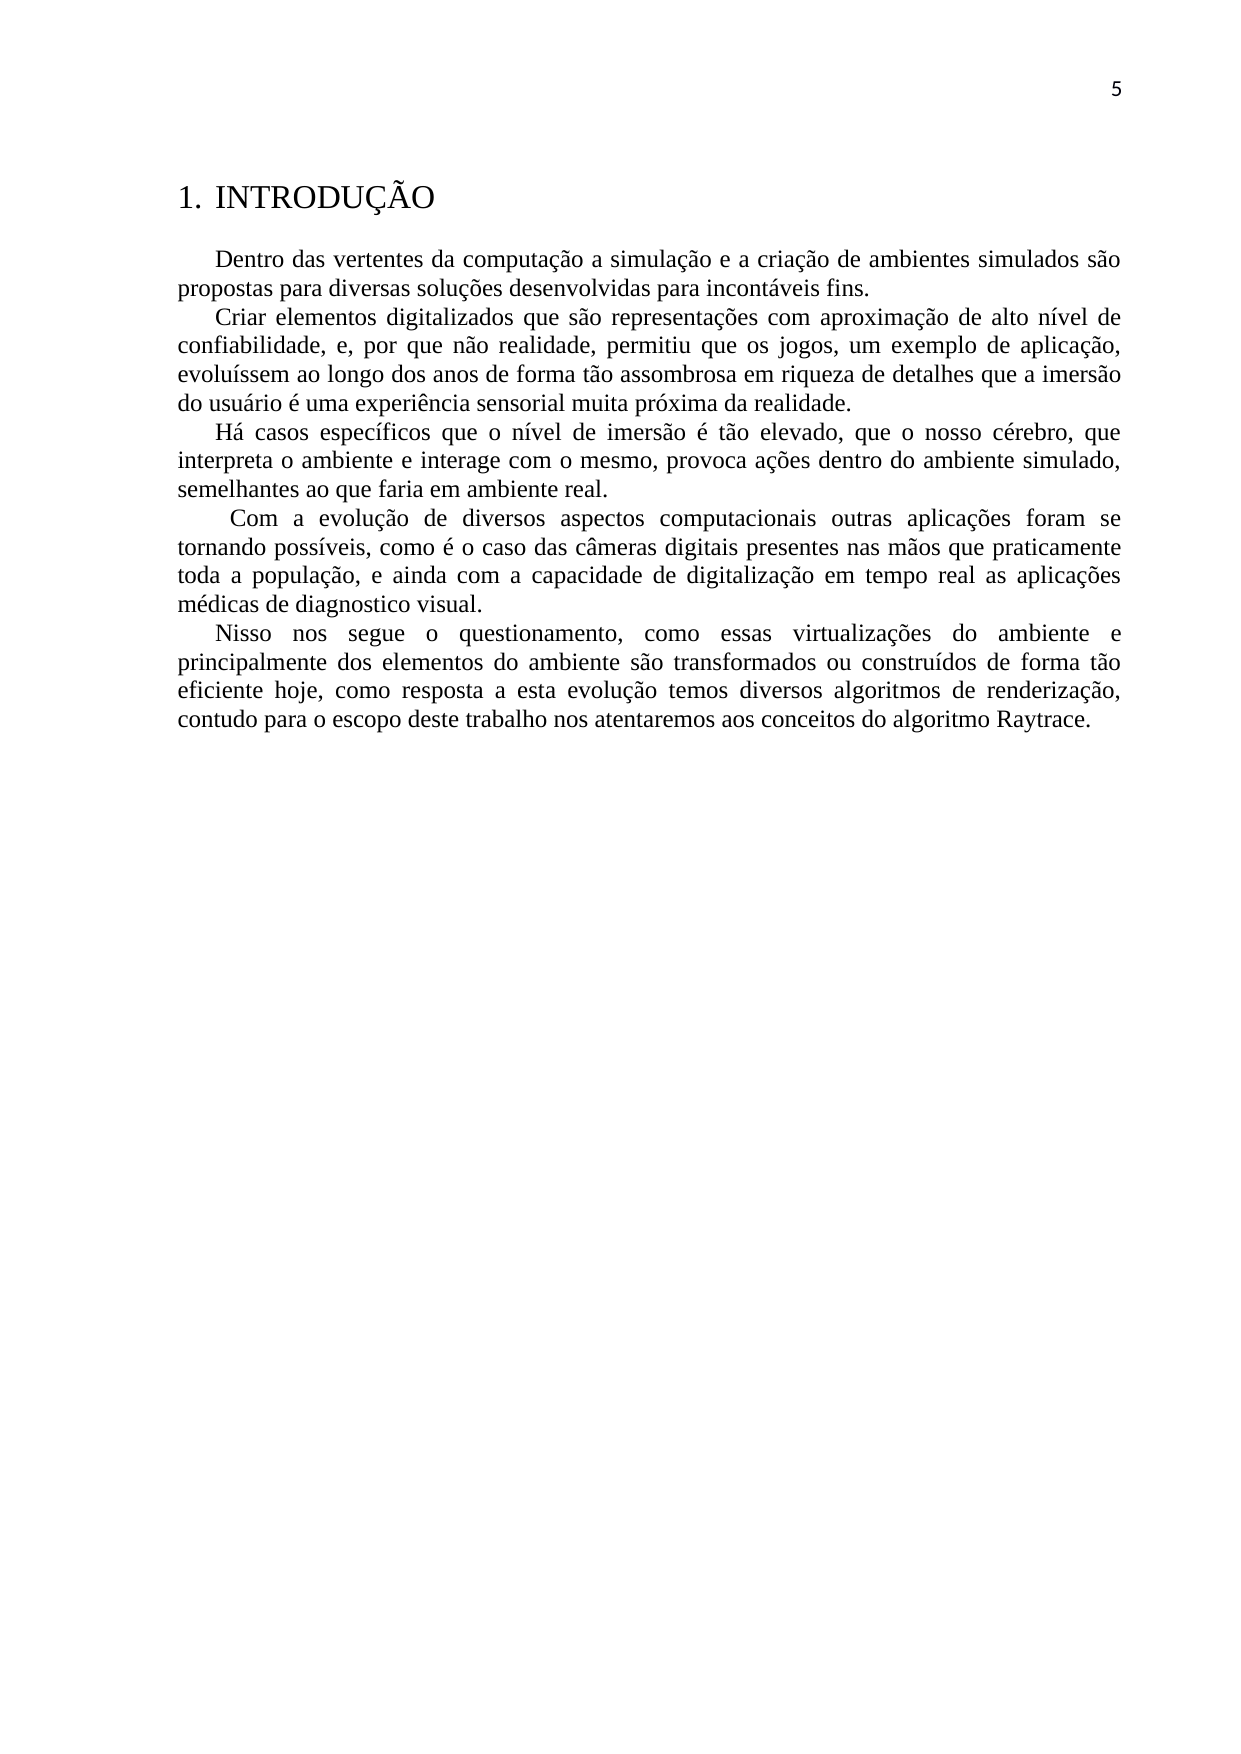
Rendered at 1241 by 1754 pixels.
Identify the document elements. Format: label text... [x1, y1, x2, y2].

text Nisso nos segue o questionamento, como essas virtualizações do ambiente e principalmente dos elementos do ambiente são transformados ou construídos de forma tão eficiente hoje, como resposta a esta evolução temos diversos algoritmos de renderização, contudo para o escopo deste trabalho nos atentaremos aos conceitos do algoritmo Raytrace. [177, 618, 1122, 733]
text Há casos específicos que o nível de imersão é tão elevado, que o nosso cérebro, que interpreta o ambiente e interage com o mesmo, provoca ações dentro do ambiente simulado, semelhantes ao que faria em ambiente real. [177, 417, 1122, 503]
subtitle INTRODUÇÃO [177, 177, 1122, 216]
text Dentro das vertentes da computação a simulação e a criação de ambientes simulados são propostas para diversas soluções desenvolvidas para incontáveis fins. [177, 244, 1122, 302]
text Criar elementos digitalizados que são representações com aproximação de alto nível de confiabilidade, e, por que não realidade, permitiu que os jogos, um exemplo de aplicação, evoluíssem ao longo dos anos de forma tão assombrosa em riqueza de detalhes que a imersão do usuário é uma experiência sensorial muita próxima da realidade. [177, 302, 1122, 417]
text Com a evolução de diversos aspectos computacionais outras aplicações foram se tornando possíveis, como é o caso das câmeras digitais presentes nas mãos que praticamente toda a população, e ainda com a capacidade de digitalização em tempo real as aplicações médicas de diagnostico visual. [177, 503, 1122, 618]
